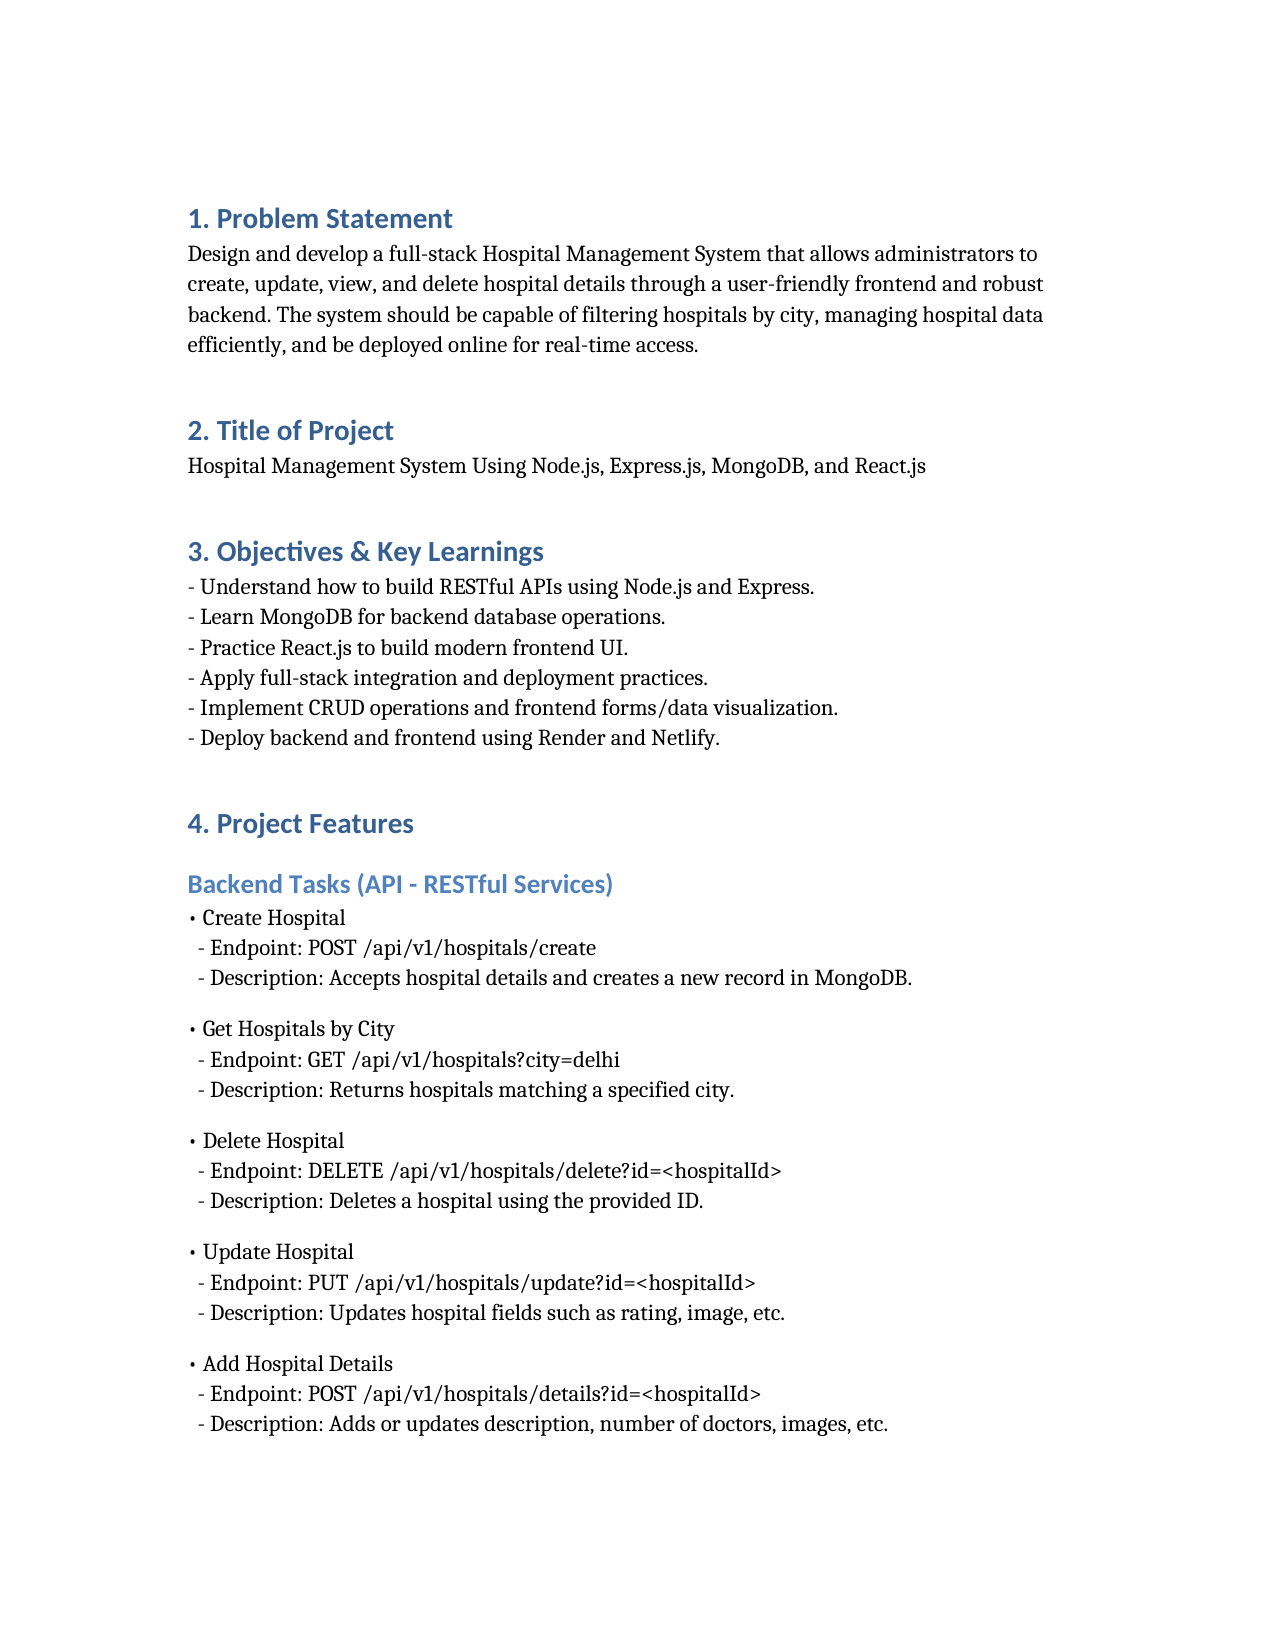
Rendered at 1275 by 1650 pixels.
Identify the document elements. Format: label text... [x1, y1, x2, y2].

text • Update Hospital - Endpoint: PUT /api/v1/hospitals/update?id=<hospitalId> - Description: Updates hospital fields such as rating, image, etc. [187, 1239, 1087, 1326]
text Design and develop a full-stack Hospital Management System that allows administrators to create, update, view, and delete hospital details through a user-friendly frontend and robust backend. The system should be capable of filtering hospitals by city, managing hospital data efficiently, and be deployed online for real-time access. [187, 241, 1087, 358]
text • Create Hospital - Endpoint: POST /api/v1/hospitals/create - Description: Accepts hospital details and creates a new record in MongoDB. [187, 905, 1087, 992]
text • Get Hospitals by City - Endpoint: GET /api/v1/hospitals?city=delhi - Description: Returns hospitals matching a specified city. [187, 1016, 1087, 1103]
subtitle Backend Tasks (API - RESTful Services) [187, 867, 1087, 900]
subtitle 4. Project Features [187, 805, 1087, 841]
text • Add Hospital Details - Endpoint: POST /api/v1/hospitals/details?id=<hospitalId> - Description: Adds or updates description, number of doctors, images, etc. [187, 1351, 1087, 1437]
text - Understand how to build RESTful APIs using Node.js and Express. - Learn MongoDB for backend database operations. - Practice React.js to build modern frontend UI. - Apply full-stack integration and deployment practices. - Implement CRUD operations and frontend forms/data visualization. - Deploy backend and frontend using Render and Netlify. [187, 574, 1087, 751]
text • Delete Hospital - Endpoint: DELETE /api/v1/hospitals/delete?id=<hospitalId> - Description: Deletes a hospital using the provided ID. [187, 1128, 1087, 1214]
subtitle 1. Problem Statement [187, 200, 1087, 236]
subtitle 2. Title of Project [187, 412, 1087, 447]
subtitle 3. Objectives & Key Learnings [187, 533, 1087, 568]
text Hospital Management System Using Node.js, Express.js, MongoDB, and React.js [187, 453, 1087, 479]
